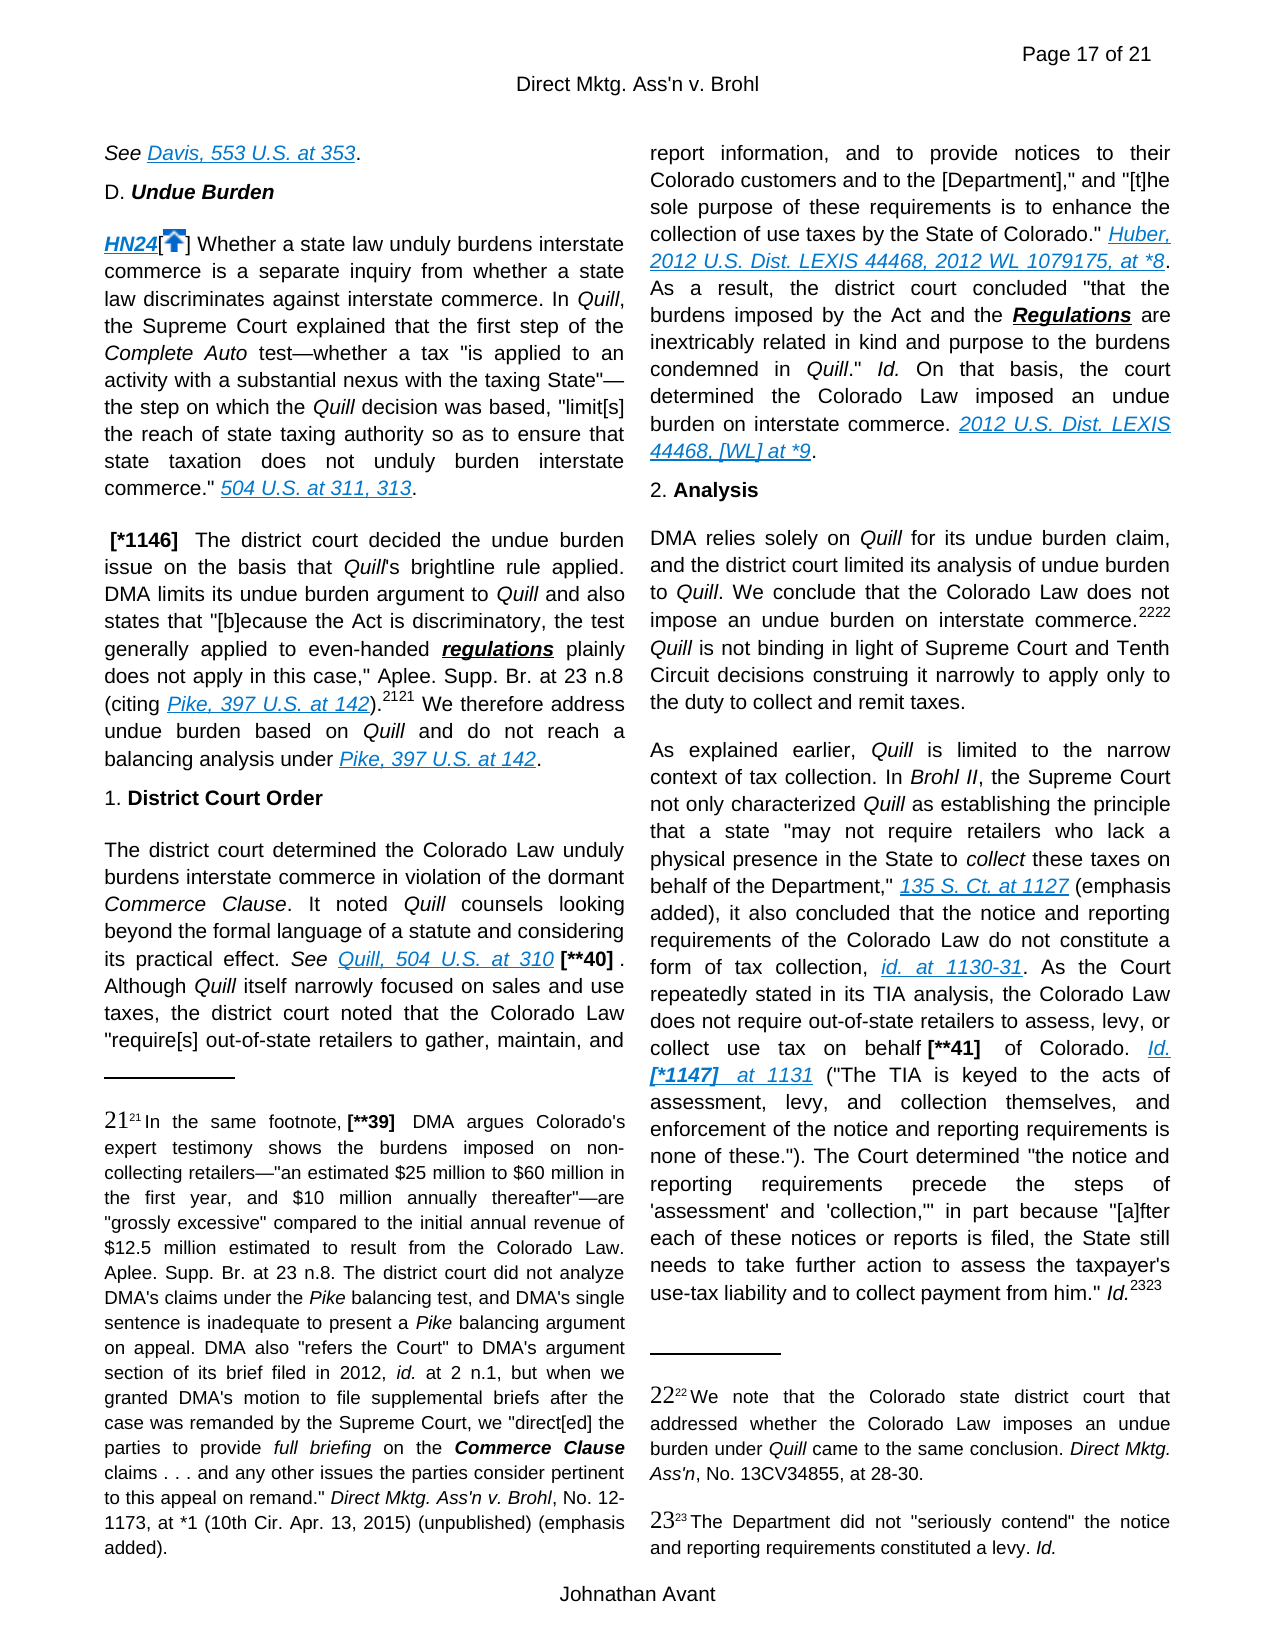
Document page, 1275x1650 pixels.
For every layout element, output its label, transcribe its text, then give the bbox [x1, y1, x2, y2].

text As explained earlier, Quill is limited to the narrow context of tax collection. In Brohl II, the Supreme Court not only characterized Quill as establishing the principle that a state "may not require retailers who lack a physical presence in the State to collect these taxes on behalf of the Department," 135 S. Ct. at 1127 (emphasis added), it also concluded that the notice and reporting requirements of the Colorado Law do not constitute a form of tax collection, id. at 1130-31. As the Court repeatedly stated in its TIA analysis, the Colorado Law does not require out-of-state retailers to assess, levy, or collect use tax on behalf [**41] of Colorado. Id. [*1147] at 1131 ("The TIA is keyed to the acts of assessment, levy, and collection themselves, and enforcement of the notice and reporting requirements is none of these."). The Court determined "the notice and reporting requirements precede the steps of 'assessment' and 'collection,'" in part because "[a]fter each of these notices or reports is filed, the State still needs to take further action to assess the taxpayer's use-tax liability and to collect payment from him." Id.23 [650, 735, 1171, 1305]
text [*1146] The district court decided the undue burden issue on the basis that Quill's brightline rule applied. DMA limits its undue burden argument to Quill and also states that "[b]ecause the Act is discriminatory, the test generally applied to even-handed regulations plainly does not apply in this case," Aplee. Supp. Br. at 23 n.8 (citing Pike, 397 U.S. at 142).21 We therefore address undue burden based on Quill and do not reach a balancing analysis under Pike, 397 U.S. at 142. [104, 525, 625, 770]
text 1. District Court Order [104, 783, 625, 810]
text The district court determined the Colorado Law unduly burdens interstate commerce in violation of the dormant Commerce Clause. It noted Quill counsels looking beyond the formal language of a statute and considering its practical effect. See Quill, 504 U.S. at 310 [**40] . Although Quill itself narrowly focused on sales and use taxes, the district court noted that the Colorado Law "require[s] out-of-state retailers to gather, maintain, and report information, and to provide notices to their Colorado customers and to the [Department]," and "[t]he sole purpose of these requirements is to enhance the collection of use taxes by the State of Colorado." Huber, 2012 U.S. Dist. LEXIS 44468, 2012 WL 1079175, at *8. As a result, the district court concluded "that the burdens imposed by the Act and the Regulations are inextricably related in kind and purpose to the burdens condemned in Quill." Id. On that basis, the court determined the Colorado Law imposed an undue burden on interstate commerce. 2012 U.S. Dist. LEXIS 44468, [WL] at *9. [650, 137, 1171, 462]
text The district court determined the Colorado Law unduly burdens interstate commerce in violation of the dormant Commerce Clause. It noted Quill counsels looking beyond the formal language of a statute and considering its practical effect. See Quill, 504 U.S. at 310 [**40] . Although Quill itself narrowly focused on sales and use taxes, the district court noted that the Colorado Law "require[s] out-of-state retailers to gather, maintain, and report information, and to provide notices to their Colorado customers and to the [Department]," and "[t]he sole purpose of these requirements is to enhance the collection of use taxes by the State of Colorado." Huber, 2012 U.S. Dist. LEXIS 44468, 2012 WL 1079175, at *8. As a result, the district court concluded "that the burdens imposed by the Act and the Regulations are inextricably related in kind and purpose to the burdens condemned in Quill." Id. On that basis, the court determined the Colorado Law imposed an undue burden on interstate commerce. 2012 U.S. Dist. LEXIS 44468, [WL] at *9. [104, 835, 625, 1052]
text DMA relies solely on Quill for its undue burden claim, and the district court limited its analysis of undue burden to Quill. We conclude that the Colorado Law does not impose an undue burden on interstate commerce.22 Quill is not binding in light of Supreme Court and Tenth Circuit decisions construing it narrowly to apply only to the duty to collect and remit taxes. [650, 523, 1171, 714]
picture [163, 229, 186, 252]
text 2. Analysis [650, 475, 1171, 502]
text HN24[] Whether a state law unduly burdens interstate commerce is a separate inquiry from whether a state law discriminates against interstate commerce. In Quill, the Supreme Court explained that the first step of the Complete Auto test—whether a tax "is applied to an activity with a substantial nexus with the taxing State"—the step on which the Quill decision was based, "limit[s] the reach of state taxing authority so as to ensure that state taxation does not unduly burden interstate commerce." 504 U.S. at 311, 313. [104, 229, 625, 500]
text D. Undue Burden [104, 177, 625, 204]
